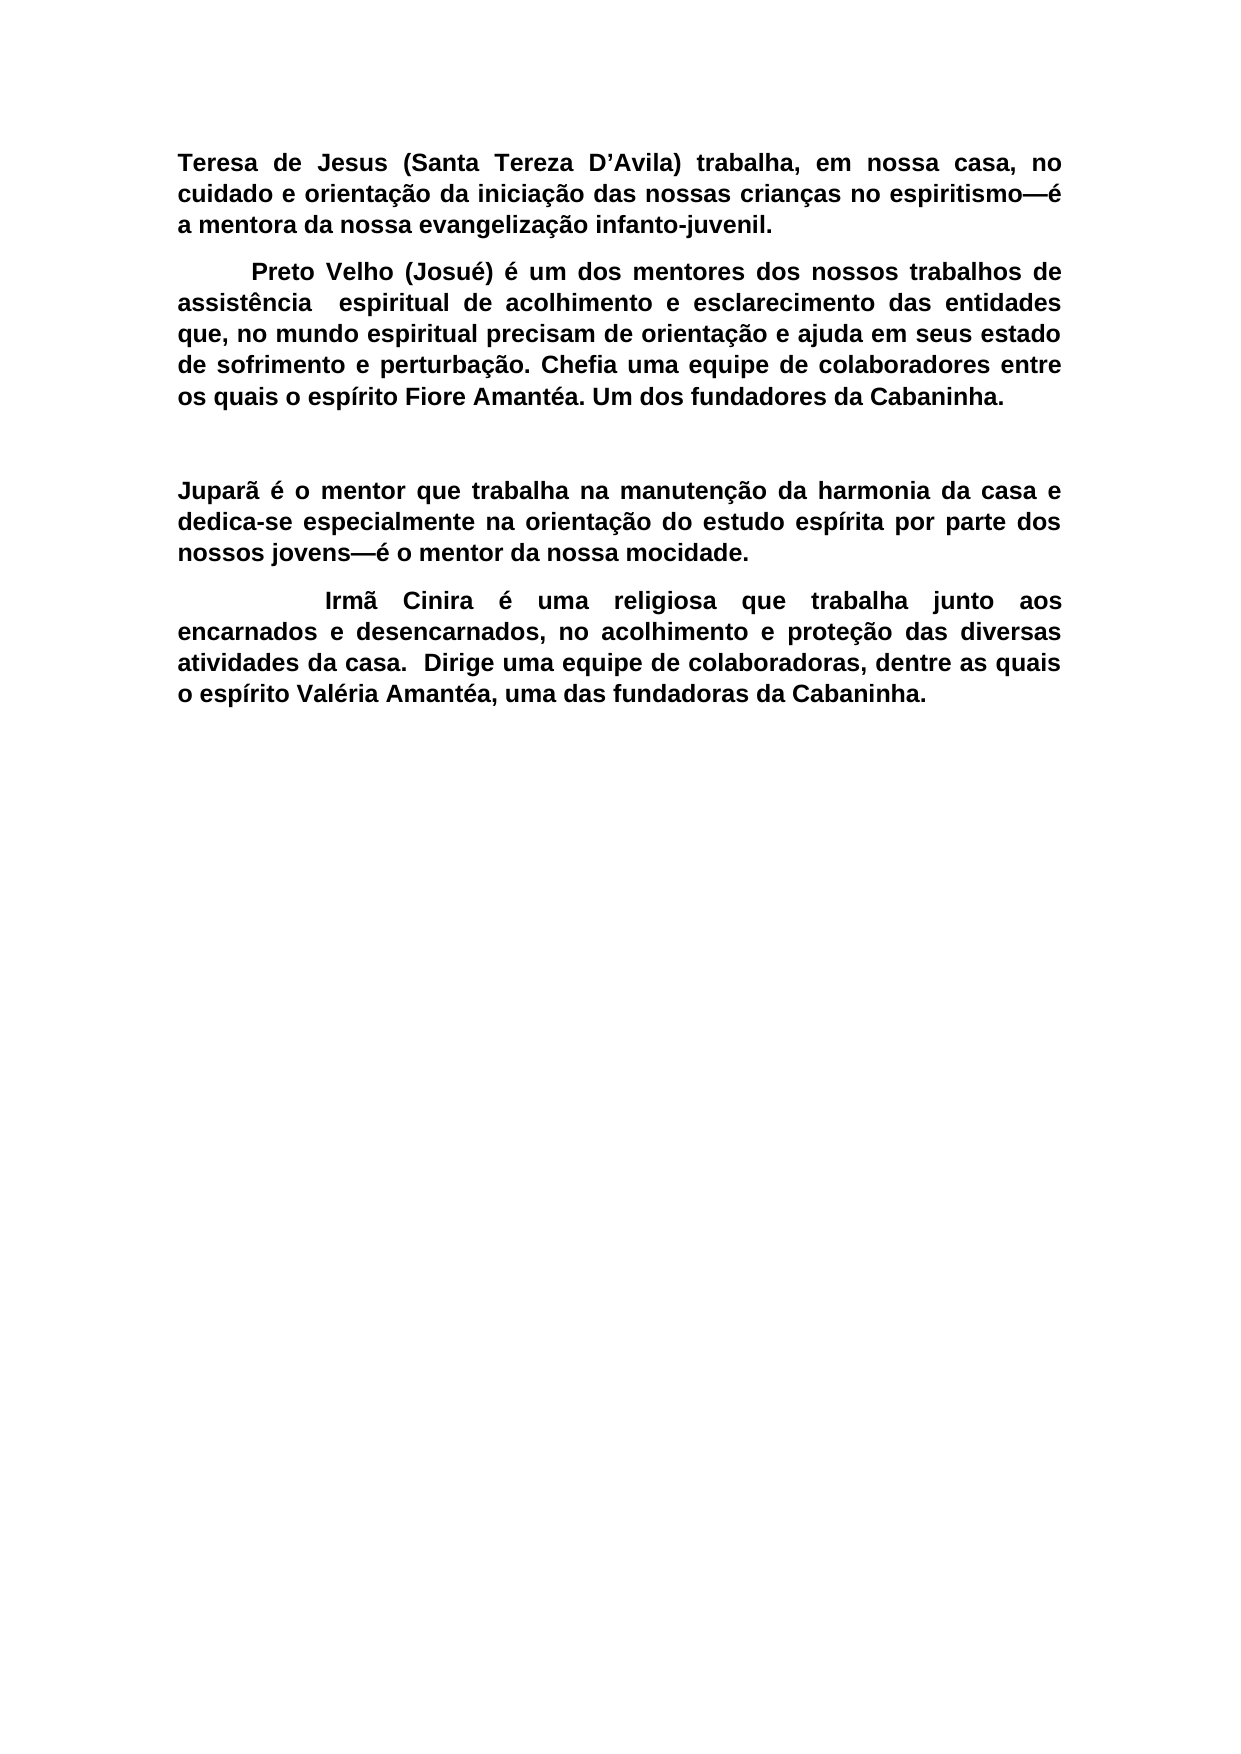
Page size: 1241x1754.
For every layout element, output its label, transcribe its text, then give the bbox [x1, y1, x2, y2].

text Irmã Cinira é uma religiosa que trabalha junto aos encarnados e desencarnados, no acolhimento e proteção das diversas atividades da casa. Dirige uma equipe de colaboradoras, dentre as quais o espírito Valéria Amantéa, uma das fundadoras da Cabaninha. [177, 586, 1063, 708]
text Teresa de Jesus (Santa Tereza D’Avila) trabalha, em nossa casa, no cuidado e orientação da iniciação das nossas crianças no espiritismo—é a mentora da nossa evangelização infanto-juvenil. [177, 148, 1063, 238]
text Preto Velho (Josué) é um dos mentores dos nossos trabalhos de assistência espiritual de acolhimento e esclarecimento das entidades que, no mundo espiritual precisam de orientação e ajuda em seus estado de sofrimento e perturbação. Chefia uma equipe de colaboradores entre os quais o espírito Fiore Amantéa. Um dos fundadores da Cabaninha. [177, 257, 1063, 410]
text Juparã é o mentor que trabalha na manutenção da harmonia da casa e dedica-se especialmente na orientação do estudo espírita por parte dos nossos jovens—é o mentor da nossa mocidade. [177, 476, 1063, 567]
